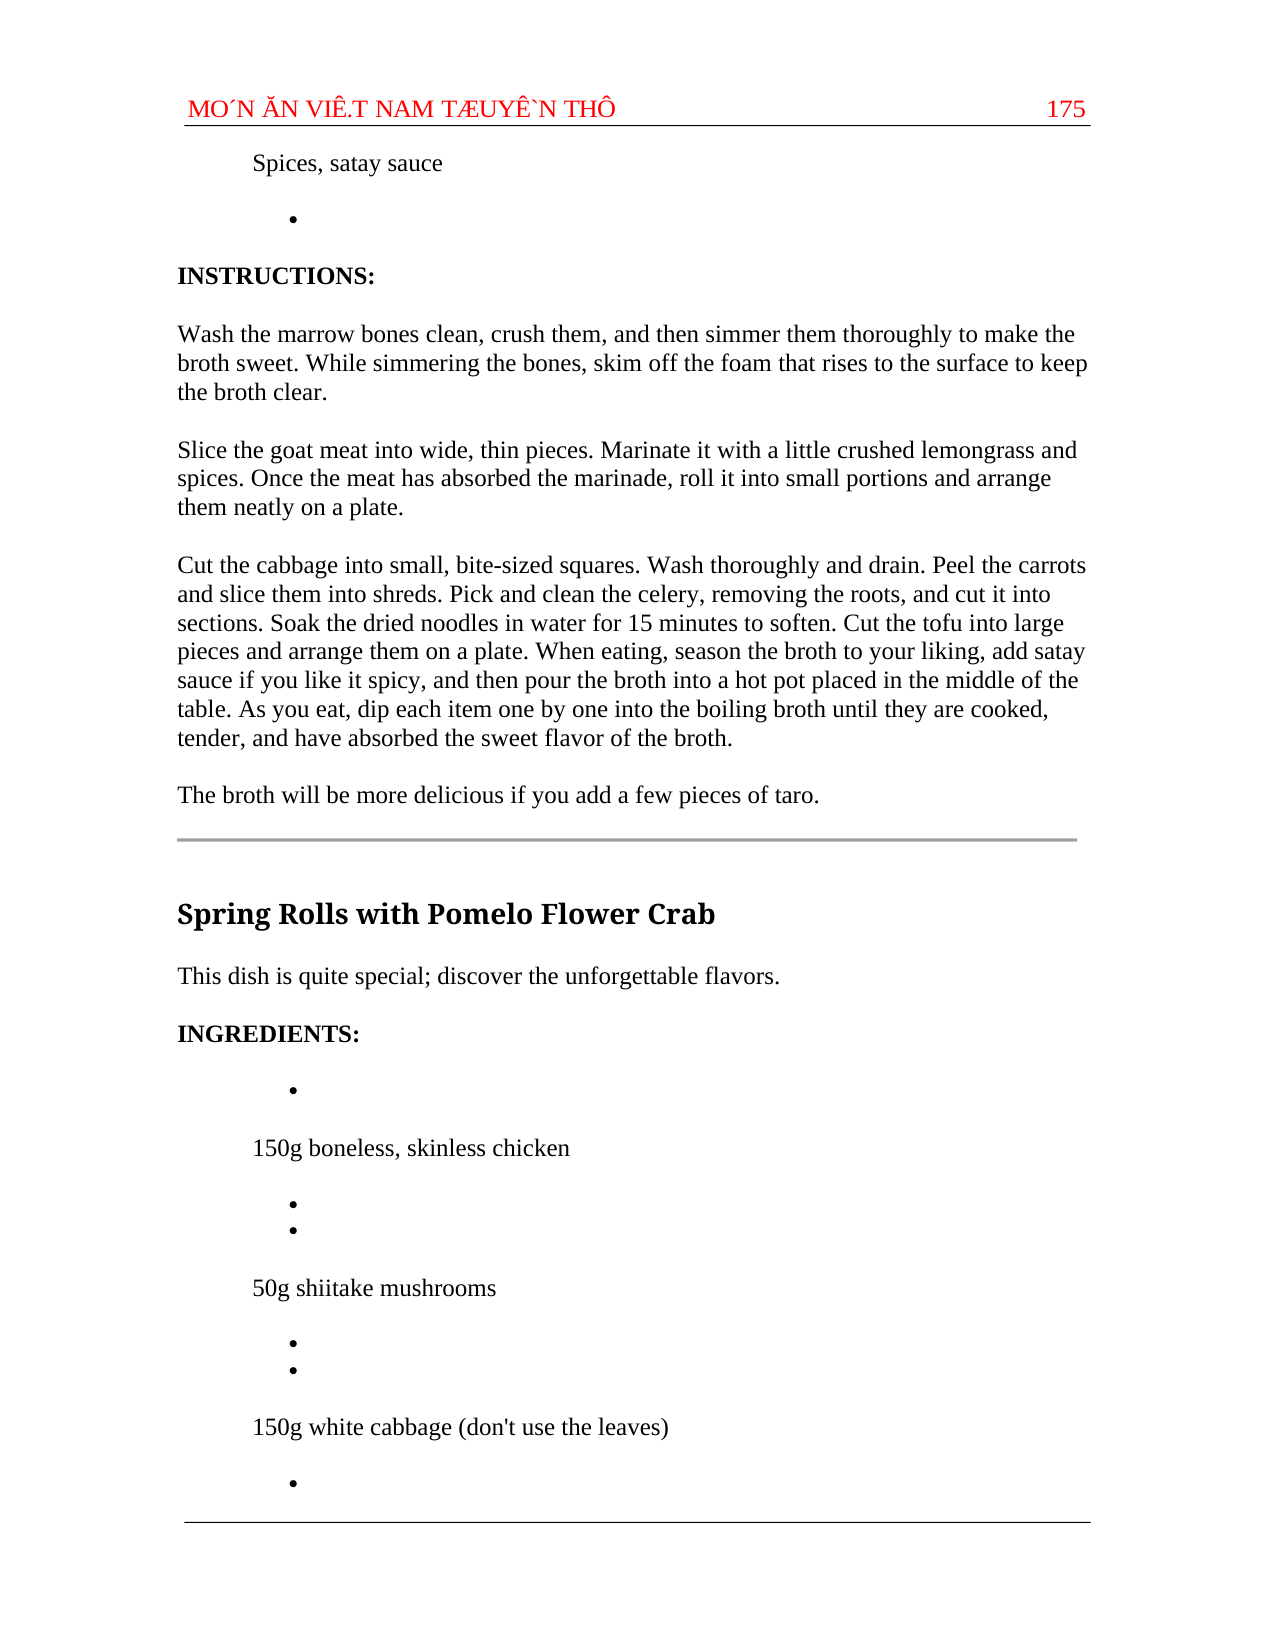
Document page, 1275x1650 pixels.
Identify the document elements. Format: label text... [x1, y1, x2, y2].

text The broth will be more delicious if you add a few pieces of taro. [177, 781, 1098, 809]
text Wash the marrow bones clean, crush them, and then simmer them thoroughly to make the broth sweet. While simmering the bones, skim off the foam that rises to the surface to keep the broth clear. [177, 319, 1098, 406]
text Cut the cabbage into small, bite-sized squares. Wash thoroughly and drain. Peel the carrots and slice them into shreds. Pick and clean the celery, removing the roots, and cut it into sections. Soak the dried noodles in water for 15 minutes to soften. Cut the tofu into large pieces and arrange them on a plate. When eating, season the broth to your liking, add satay sauce if you like it spicy, and then pour the broth into a hot pot placed in the middle of the table. As you eat, dip each item one by one into the boiling broth until they are cooked, tender, and have absorbed the sweet flavor of the broth. [177, 550, 1098, 751]
text 50g shiitake mushrooms [252, 1273, 1098, 1301]
text 150g boneless, skinless chicken [252, 1133, 1098, 1162]
text INSTRUCTIONS: [177, 261, 1098, 290]
subtitle Spring Rolls with Pomelo Flower Crab [177, 894, 1098, 932]
text 150g white cabbage (don't use the leaves) [252, 1412, 1098, 1441]
text Slice the goat meat into wide, thin pieces. Marinate it with a little crushed lemongrass and spices. Once the meat has absorbed the marinade, roll it into small portions and arrange them neatly on a plate. [177, 435, 1098, 521]
text Spices, satay sauce [252, 148, 1098, 177]
text INGREDIENTS: [177, 1019, 1098, 1048]
text This dish is quite special; discover the unforgettable flavors. [177, 961, 1098, 990]
